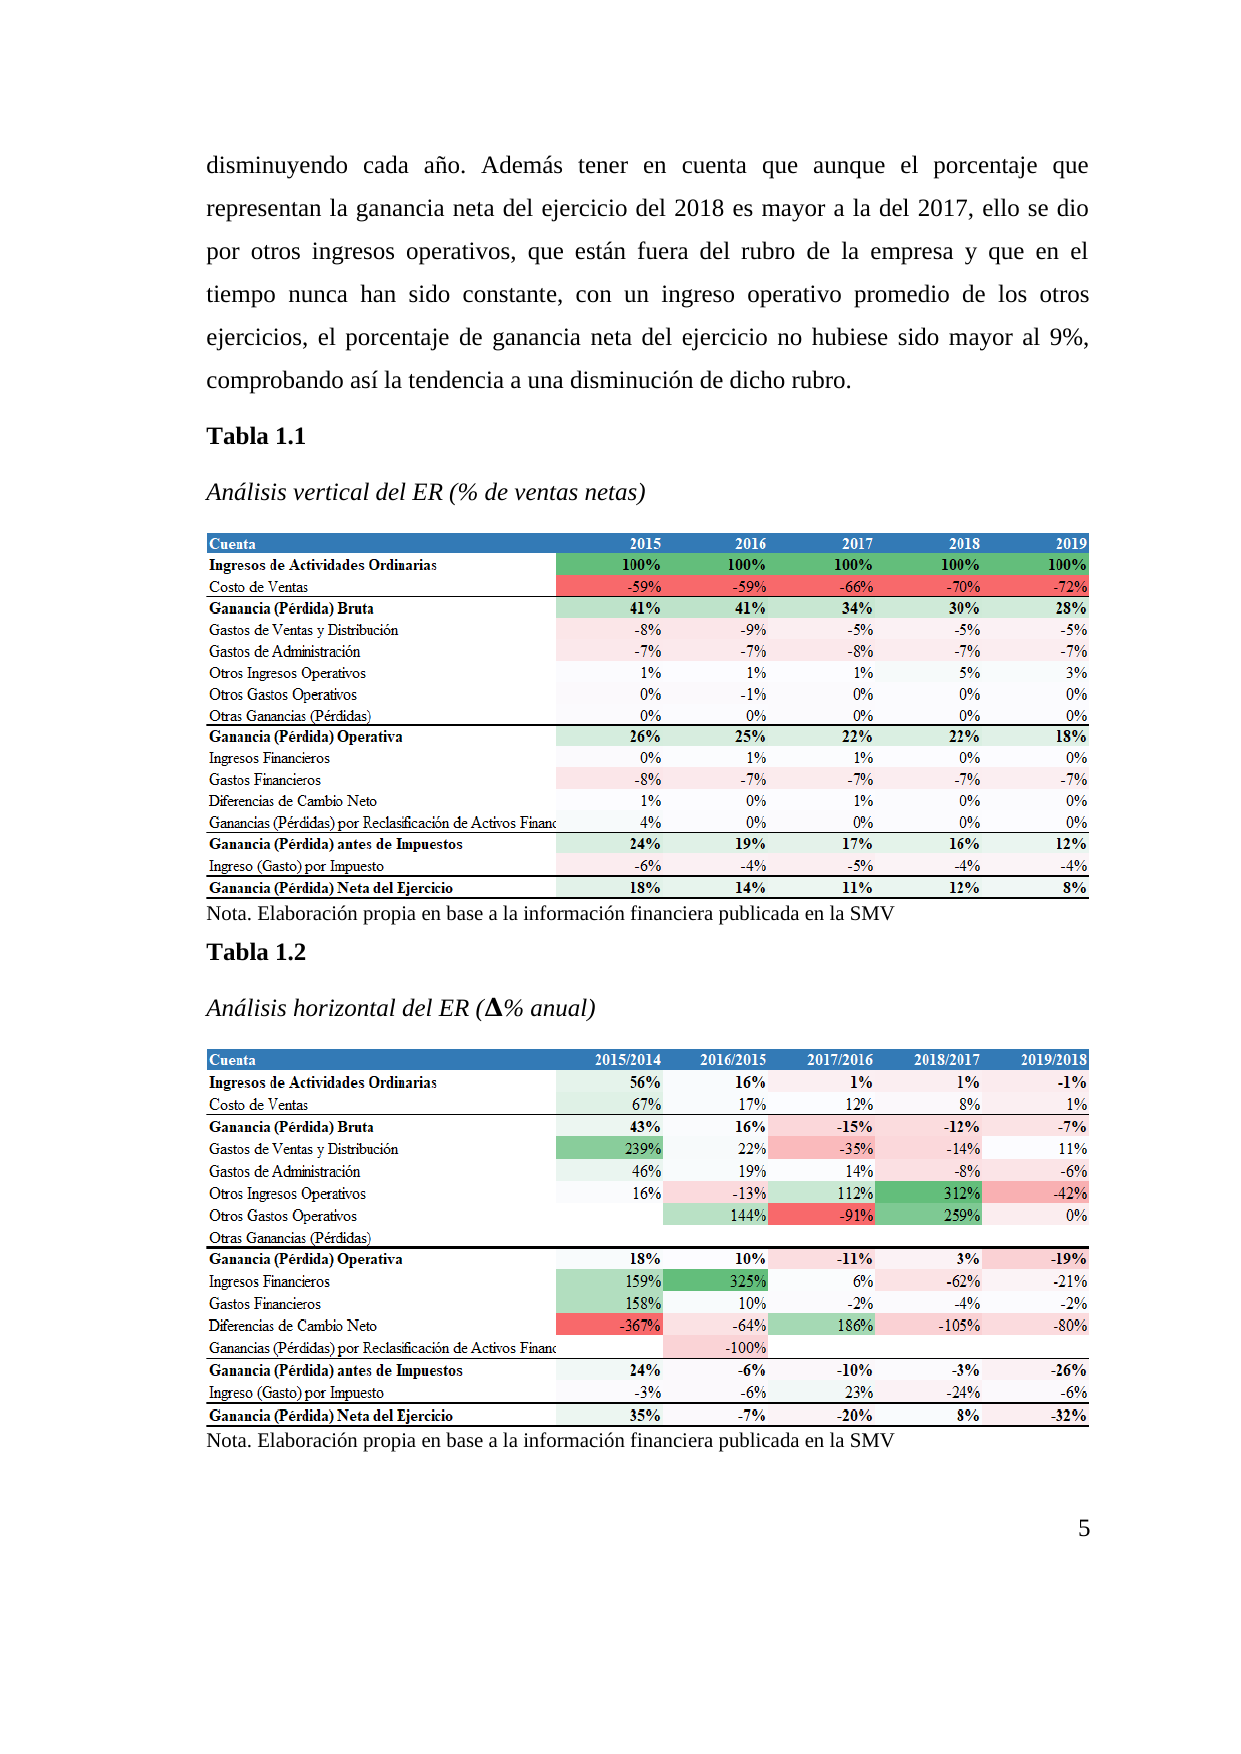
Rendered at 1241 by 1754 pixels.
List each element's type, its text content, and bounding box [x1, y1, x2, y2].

text Tabla 1.2 [206, 937, 1090, 966]
picture [206, 1048, 1089, 1429]
picture [206, 532, 1089, 901]
text Análisis horizontal del ER (𝚫% anual) [206, 993, 1090, 1022]
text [206, 150, 1090, 394]
text Análisis vertical del ER (% de ventas netas) [206, 477, 1090, 506]
text Tabla 1.1 [206, 421, 1090, 450]
